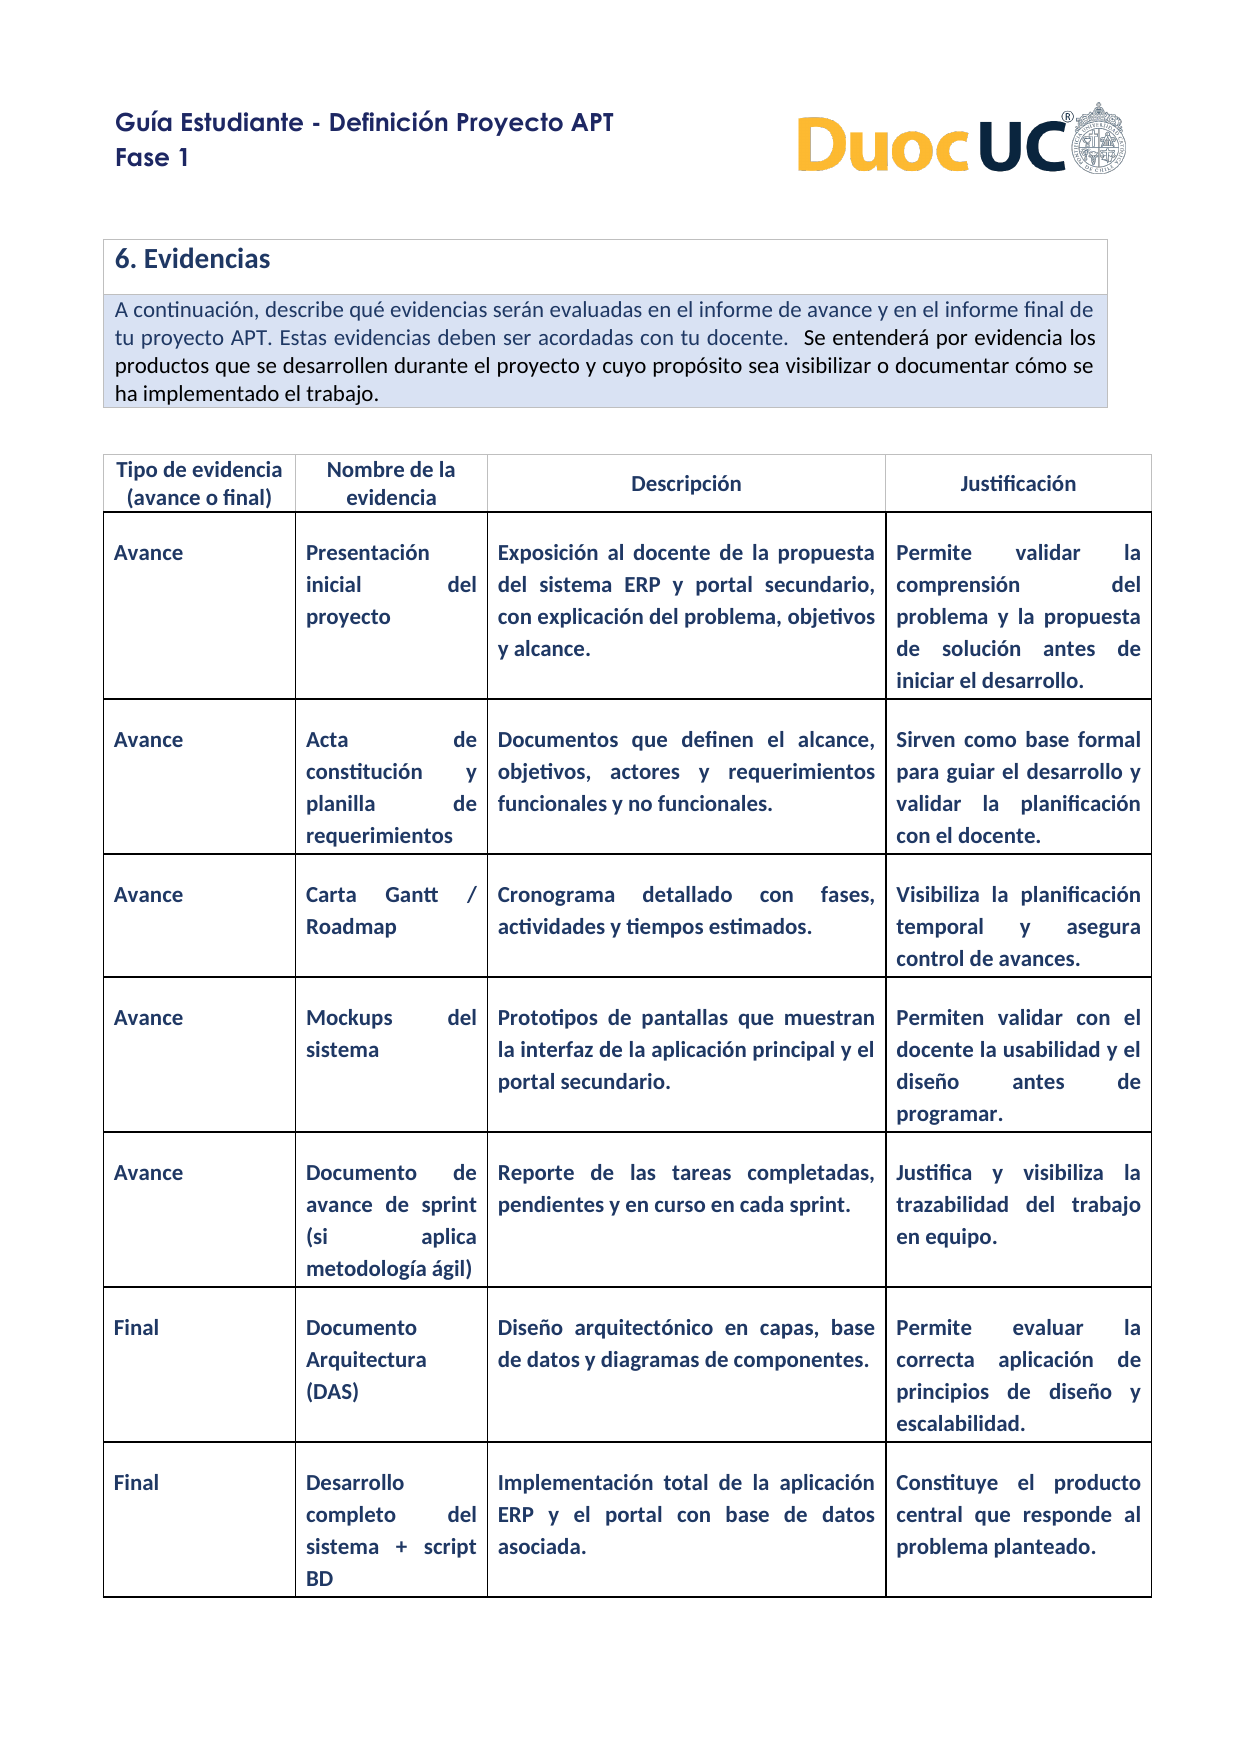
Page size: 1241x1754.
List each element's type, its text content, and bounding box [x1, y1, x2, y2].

table_cell A continuación, describe qué evidencias serán evaluadas en el informe de avance y en el informe final de tu proyecto APT. Estas evidencias deben ser acordadas con tu docente. Se entenderá por evidencia los productos que se desarrollen durante el proyecto y cuyo propósito sea visibilizar o documentar cómo se ha implementado el trabajo. [104, 295, 1107, 407]
table_cell Permite validar la comprensión del problema y la propuesta de solución antes de iniciar el desarrollo. [887, 513, 1151, 698]
table_cell Implementación total de la aplicación ERP y el portal con base de datos asociada. [488, 1443, 885, 1596]
table_cell Avance [104, 513, 295, 698]
table_header Nombre de la evidencia [296, 455, 487, 511]
table_cell Visibiliza la planificación temporal y asegura control de avances. [887, 855, 1151, 976]
table_cell Cronograma detallado con fases, actividades y tiempos estimados. [488, 855, 885, 976]
picture [798, 102, 1126, 174]
table_cell Acta de constitución y planilla de requerimientos [296, 700, 487, 853]
table_cell Documento Arquitectura (DAS) [296, 1288, 487, 1441]
table_header Justificación [886, 455, 1151, 511]
table_cell Diseño arquitectónico en capas, base de datos y diagramas de componentes. [488, 1288, 885, 1441]
table_cell Sirven como base formal para guiar el desarrollo y validar la planificación con el docente. [887, 700, 1151, 853]
table_header 6. Evidencias [104, 240, 1107, 294]
table_cell Exposición al docente de la propuesta del sistema ERP y portal secundario, con explicación del problema, objetivos y alcance. [488, 513, 885, 698]
table_cell Avance [104, 855, 295, 976]
table_cell Final [104, 1443, 295, 1596]
table_cell Documento de avance de sprint (si aplica metodología ágil) [296, 1133, 487, 1286]
table_cell Final [104, 1288, 295, 1441]
table_cell Justifica y visibiliza la trazabilidad del trabajo en equipo. [887, 1133, 1151, 1286]
table_cell Presentación inicial del proyecto [296, 513, 487, 698]
table_cell Constituye el producto central que responde al problema planteado. [887, 1443, 1151, 1596]
table_cell Avance [104, 1133, 295, 1286]
table_cell Prototipos de pantallas que muestran la interfaz de la aplicación principal y el portal secundario. [488, 978, 885, 1131]
table_cell Permite evaluar la correcta aplicación de principios de diseño y escalabilidad. [887, 1288, 1151, 1441]
table_cell Desarrollo completo del sistema + script BD [296, 1443, 487, 1596]
table_cell Mockups del sistema [296, 978, 487, 1131]
table_cell Permiten validar con el docente la usabilidad y el diseño antes de programar. [887, 978, 1151, 1131]
table_header Tipo de evidencia (avance o final) [104, 455, 295, 511]
table_cell Carta Gantt / Roadmap [296, 855, 487, 976]
table_cell Reporte de las tareas completadas, pendientes y en curso en cada sprint. [488, 1133, 885, 1286]
table_header Descripción [488, 455, 885, 511]
table_cell Documentos que definen el alcance, objetivos, actores y requerimientos funcionales y no funcionales. [488, 700, 885, 853]
table_cell Avance [104, 978, 295, 1131]
table_cell Avance [104, 700, 295, 853]
